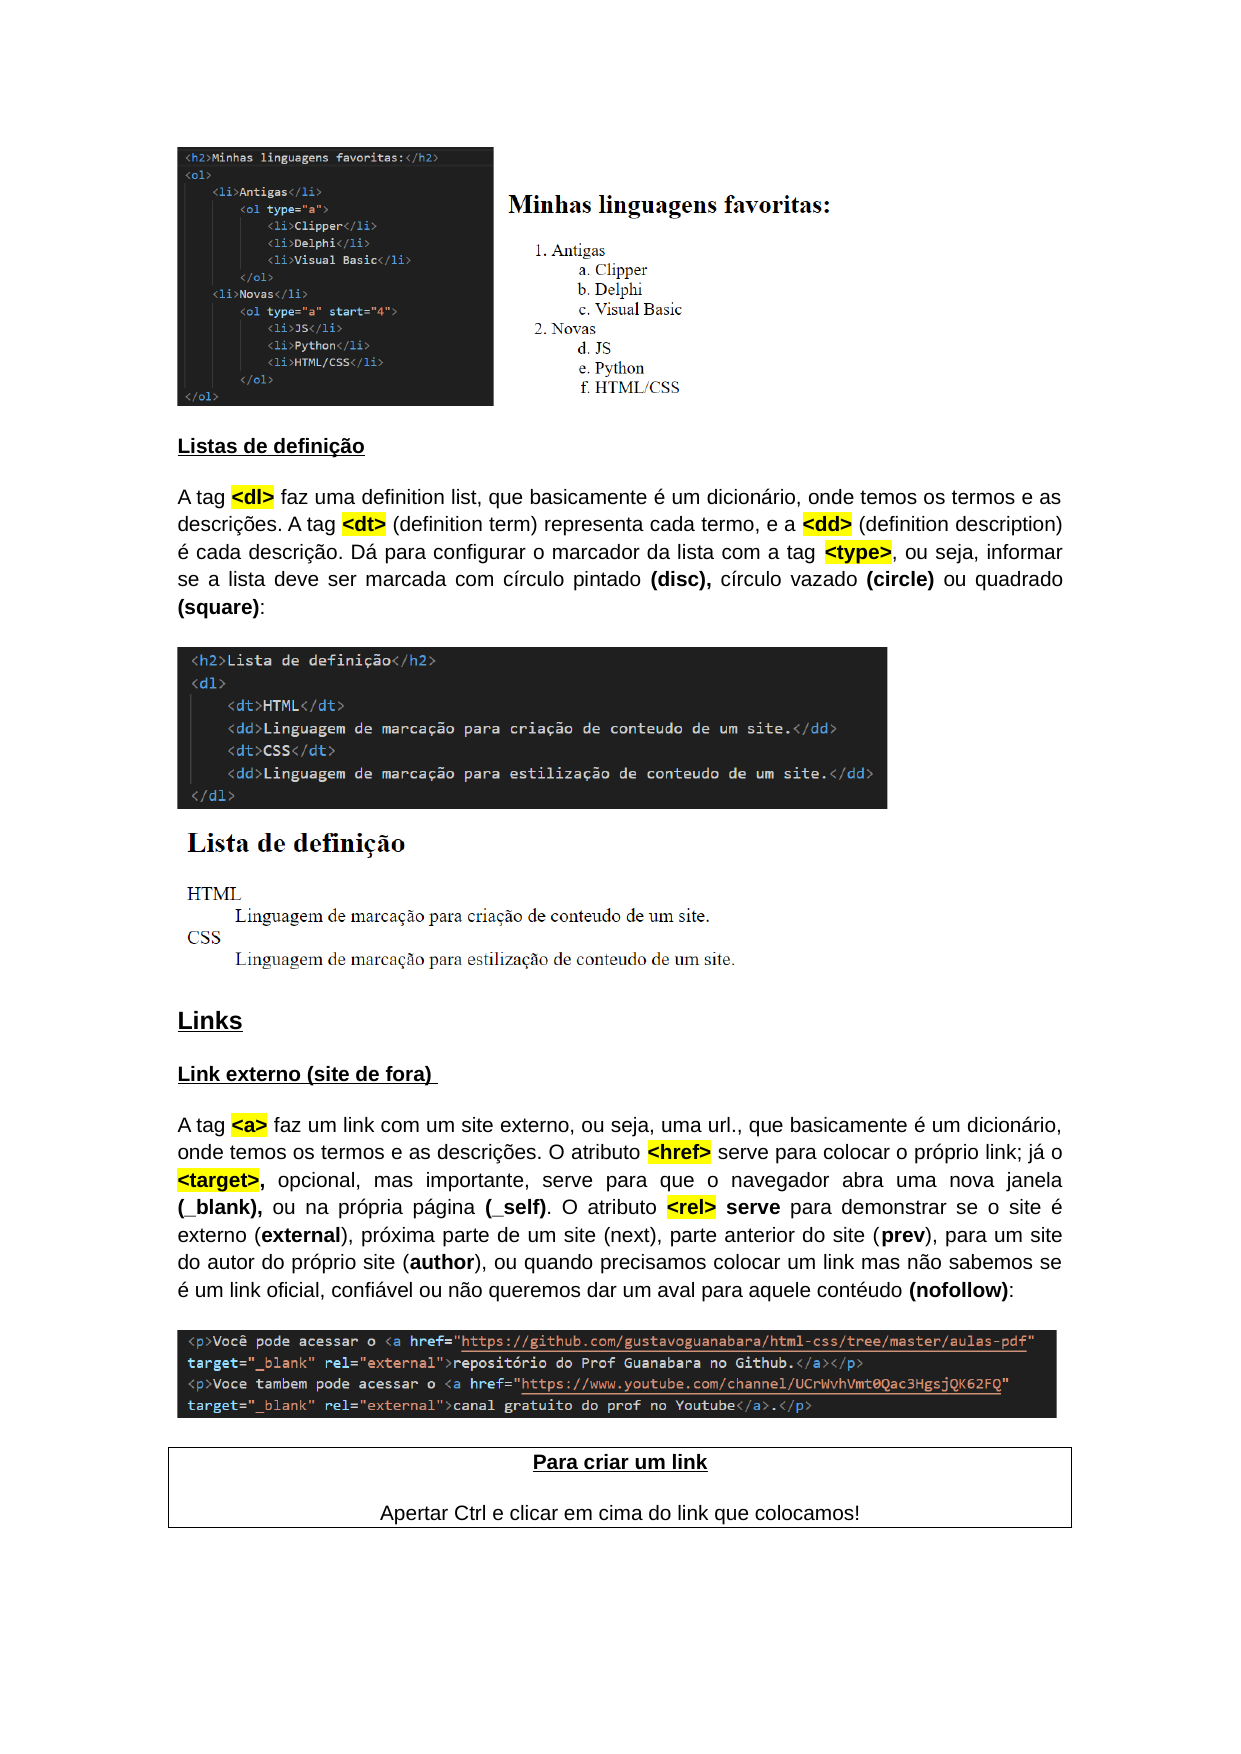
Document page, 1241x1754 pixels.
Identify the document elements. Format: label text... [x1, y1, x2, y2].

subtitle Para criar um link [169, 1448, 1071, 1474]
text Apertar Ctrl e clicar em cima do link que colocamos! [169, 1498, 1071, 1527]
text A tag <a> faz um link com um site externo, ou seja, uma url., que basicamente é um dicionário, onde temos os termos e as descrições. O atributo <href> serve para colocar o próprio link; já o <target>, opcional, mas importante, serve para que o navegador abra uma nova janela (_blank), ou na própria página (_self). O atributo <rel> serve para demonstrar se o site é externo (external), próxima parte de um site (next), parte anterior do site (prev), para um site do autor do próprio site (author), ou quando precisamos colocar um link mas não sabemos se é um link oficial, confiável ou não queremos dar um aval para aquele contéudo (nofollow): [177, 1113, 1063, 1302]
picture [177, 147, 494, 406]
subtitle Listas de definição [177, 434, 1063, 458]
picture [177, 647, 888, 809]
picture [177, 813, 765, 977]
text A tag <dl> faz uma definition list, que basicamente é um dicionário, onde temos os termos e as descrições. A tag <dt> (definition term) representa cada termo, e a <dd> (definition description) é cada descrição. Dá para configurar o marcador da lista com a tag <type>, ou seja, informar se a lista deve ser marcada com círculo pintado (disc), círculo vazado (circle) ou quadrado (square): [177, 485, 1063, 619]
subtitle Link externo (site de fora) [177, 1062, 1063, 1086]
picture [177, 1330, 1057, 1418]
picture [499, 177, 856, 406]
subtitle Links [177, 1006, 1063, 1034]
